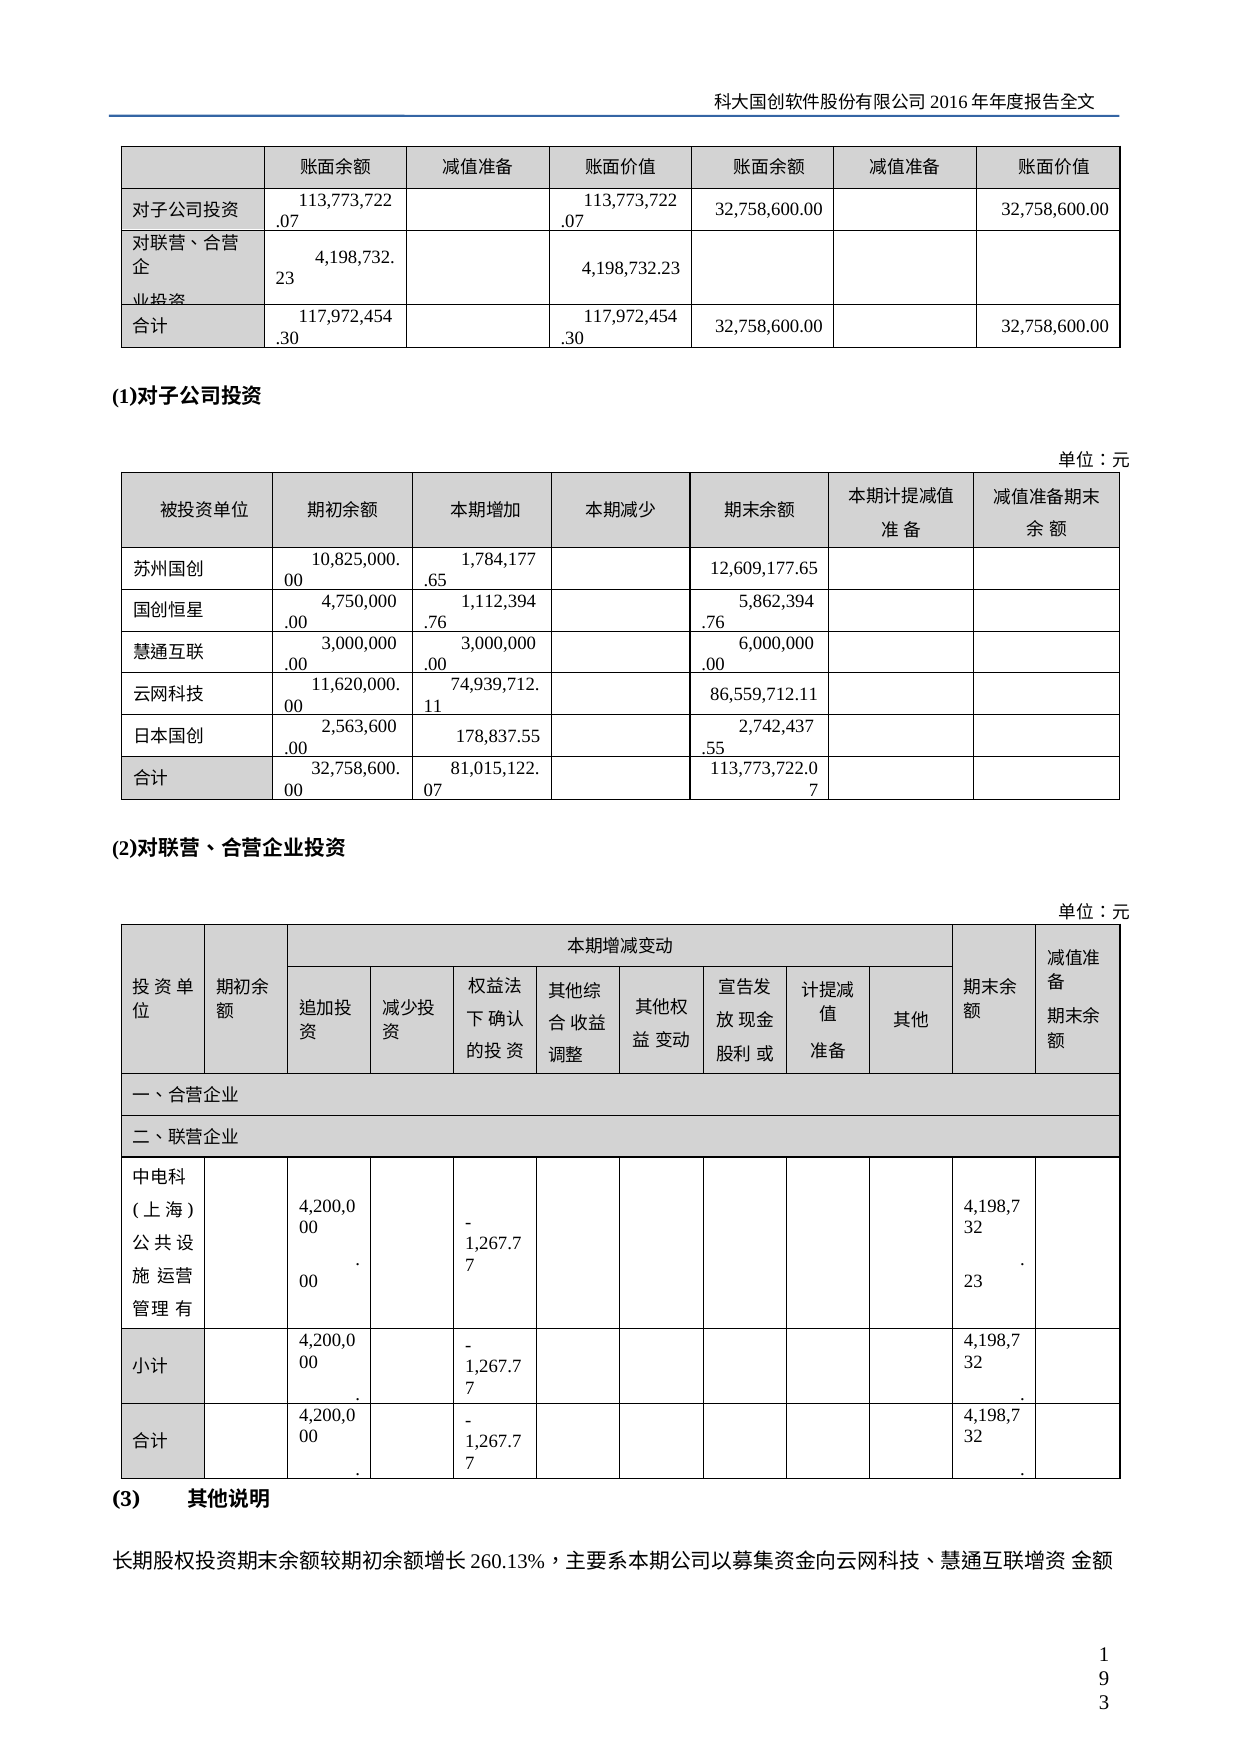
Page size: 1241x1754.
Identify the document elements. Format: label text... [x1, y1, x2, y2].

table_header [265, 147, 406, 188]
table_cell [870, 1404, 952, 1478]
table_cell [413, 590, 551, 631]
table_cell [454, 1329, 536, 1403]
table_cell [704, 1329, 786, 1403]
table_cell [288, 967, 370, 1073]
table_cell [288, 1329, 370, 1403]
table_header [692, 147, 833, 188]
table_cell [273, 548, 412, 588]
list 其他说明 [112, 1479, 1129, 1513]
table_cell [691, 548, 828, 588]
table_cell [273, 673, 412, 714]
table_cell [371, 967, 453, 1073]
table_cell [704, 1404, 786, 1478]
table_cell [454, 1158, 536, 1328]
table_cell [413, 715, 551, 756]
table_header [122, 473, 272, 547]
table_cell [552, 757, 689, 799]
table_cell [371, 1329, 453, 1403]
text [112, 1542, 1129, 1576]
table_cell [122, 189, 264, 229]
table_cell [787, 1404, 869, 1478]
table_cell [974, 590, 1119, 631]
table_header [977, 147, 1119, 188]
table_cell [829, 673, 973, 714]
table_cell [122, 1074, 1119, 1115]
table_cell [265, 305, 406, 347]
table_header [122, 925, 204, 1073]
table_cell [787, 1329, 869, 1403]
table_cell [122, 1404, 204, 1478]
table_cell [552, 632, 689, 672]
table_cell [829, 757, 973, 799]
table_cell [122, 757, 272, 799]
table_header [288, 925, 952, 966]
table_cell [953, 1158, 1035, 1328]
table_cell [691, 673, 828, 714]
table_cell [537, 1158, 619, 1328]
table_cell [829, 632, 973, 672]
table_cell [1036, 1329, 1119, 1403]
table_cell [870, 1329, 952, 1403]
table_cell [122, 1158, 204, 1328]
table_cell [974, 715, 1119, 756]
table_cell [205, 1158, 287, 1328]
text 单位：元 [112, 447, 1129, 472]
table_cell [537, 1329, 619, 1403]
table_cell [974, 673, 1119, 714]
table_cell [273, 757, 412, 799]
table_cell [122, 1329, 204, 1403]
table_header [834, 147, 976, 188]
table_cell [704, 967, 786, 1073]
text (2)对联营、合营企业投资 [112, 833, 1129, 862]
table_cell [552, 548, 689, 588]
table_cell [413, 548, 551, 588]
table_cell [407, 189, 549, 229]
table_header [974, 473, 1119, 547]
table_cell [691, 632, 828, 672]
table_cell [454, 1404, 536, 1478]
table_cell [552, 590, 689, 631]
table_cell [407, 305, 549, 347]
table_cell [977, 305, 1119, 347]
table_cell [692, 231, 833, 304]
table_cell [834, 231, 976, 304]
text (1)对子公司投资 [112, 381, 1129, 410]
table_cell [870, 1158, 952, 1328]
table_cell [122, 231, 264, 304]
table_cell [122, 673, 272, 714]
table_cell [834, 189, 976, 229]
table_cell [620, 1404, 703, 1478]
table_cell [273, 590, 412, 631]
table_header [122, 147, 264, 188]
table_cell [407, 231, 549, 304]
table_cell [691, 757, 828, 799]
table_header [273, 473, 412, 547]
text 单位：元 [112, 899, 1129, 923]
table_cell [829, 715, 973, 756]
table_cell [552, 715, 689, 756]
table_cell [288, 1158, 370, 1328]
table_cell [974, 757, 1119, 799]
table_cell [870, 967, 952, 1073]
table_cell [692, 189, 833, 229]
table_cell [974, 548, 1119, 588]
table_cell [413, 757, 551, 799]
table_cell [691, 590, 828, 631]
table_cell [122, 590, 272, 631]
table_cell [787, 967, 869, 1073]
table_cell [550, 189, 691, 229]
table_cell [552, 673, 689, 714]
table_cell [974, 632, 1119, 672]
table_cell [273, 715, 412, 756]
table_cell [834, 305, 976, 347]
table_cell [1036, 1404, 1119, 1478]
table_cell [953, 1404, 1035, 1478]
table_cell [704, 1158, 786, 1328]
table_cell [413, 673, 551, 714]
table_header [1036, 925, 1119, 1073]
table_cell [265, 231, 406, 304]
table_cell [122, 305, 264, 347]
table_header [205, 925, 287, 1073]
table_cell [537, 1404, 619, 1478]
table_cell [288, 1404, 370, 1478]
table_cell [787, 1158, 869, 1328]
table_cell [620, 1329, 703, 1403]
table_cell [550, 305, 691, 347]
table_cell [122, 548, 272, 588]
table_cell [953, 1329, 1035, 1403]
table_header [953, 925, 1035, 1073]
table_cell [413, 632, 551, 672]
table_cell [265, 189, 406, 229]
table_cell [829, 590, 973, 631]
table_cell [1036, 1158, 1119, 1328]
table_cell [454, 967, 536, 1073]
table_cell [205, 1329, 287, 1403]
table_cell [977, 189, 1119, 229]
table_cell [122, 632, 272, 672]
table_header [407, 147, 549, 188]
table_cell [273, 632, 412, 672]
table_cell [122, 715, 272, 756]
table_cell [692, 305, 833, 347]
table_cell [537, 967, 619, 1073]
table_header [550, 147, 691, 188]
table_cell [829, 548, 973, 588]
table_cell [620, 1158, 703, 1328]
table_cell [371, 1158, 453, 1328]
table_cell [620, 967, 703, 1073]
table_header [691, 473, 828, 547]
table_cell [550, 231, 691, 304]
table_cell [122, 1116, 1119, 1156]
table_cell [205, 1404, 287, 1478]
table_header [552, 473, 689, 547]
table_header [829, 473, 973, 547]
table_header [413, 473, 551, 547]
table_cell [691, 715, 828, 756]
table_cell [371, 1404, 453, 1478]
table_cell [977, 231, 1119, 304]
